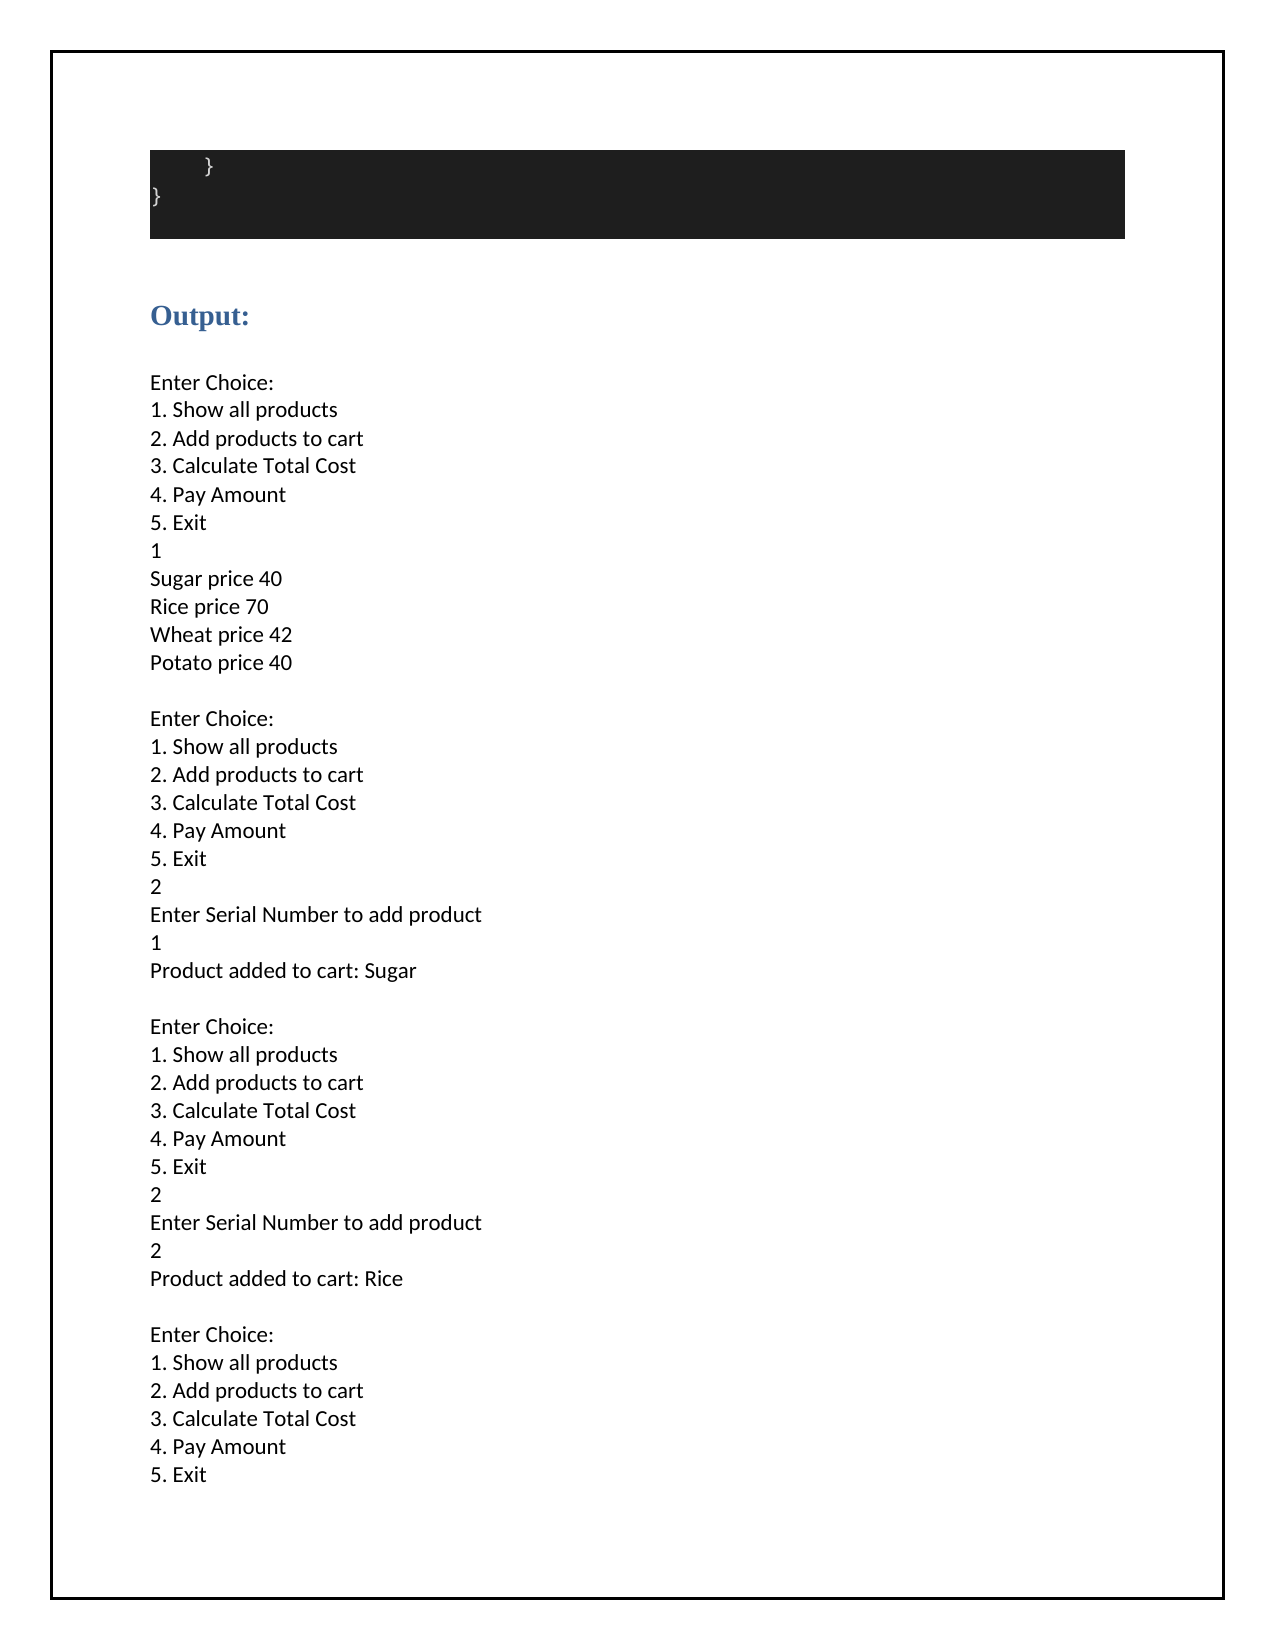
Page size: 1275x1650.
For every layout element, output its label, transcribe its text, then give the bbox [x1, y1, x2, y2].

text Enter Choice: [150, 1320, 1125, 1348]
text 4. Pay Amount [150, 1124, 1125, 1152]
text 2. Add products to cart [150, 760, 1125, 788]
text 2 [150, 872, 1125, 900]
subtitle Output: [150, 298, 1125, 331]
text 4. Pay Amount [150, 480, 1125, 508]
text 3. Calculate Total Cost [150, 1096, 1125, 1124]
text Enter Choice: [150, 368, 1125, 396]
text 1. Show all products [150, 396, 1125, 424]
text Sugar price 40 [150, 564, 1125, 592]
text Product added to cart: Rice [150, 1264, 1125, 1292]
text 1 [150, 536, 1125, 564]
text Enter Choice: [150, 704, 1125, 732]
text Wheat price 42 [150, 620, 1125, 648]
text 3. Calculate Total Cost [150, 788, 1125, 816]
text } [150, 180, 1125, 209]
text 2 [150, 1236, 1125, 1264]
text 4. Pay Amount [150, 816, 1125, 844]
text 5. Exit [150, 1152, 1125, 1180]
text 5. Exit [150, 508, 1125, 536]
text 2 [150, 1180, 1125, 1208]
text } [150, 150, 1125, 180]
text 1 [150, 928, 1125, 956]
text Enter Serial Number to add product [150, 900, 1125, 928]
text 4. Pay Amount [150, 1432, 1125, 1460]
text Enter Choice: [150, 1012, 1125, 1040]
text Rice price 70 [150, 592, 1125, 620]
text 5. Exit [150, 844, 1125, 872]
text Enter Serial Number to add product [150, 1208, 1125, 1236]
text 2. Add products to cart [150, 1068, 1125, 1096]
text 3. Calculate Total Cost [150, 1404, 1125, 1432]
text 1. Show all products [150, 732, 1125, 760]
text Potato price 40 [150, 648, 1125, 676]
text Product added to cart: Sugar [150, 956, 1125, 984]
text 1. Show all products [150, 1348, 1125, 1376]
text 1. Show all products [150, 1040, 1125, 1068]
text 2. Add products to cart [150, 1376, 1125, 1404]
text 2. Add products to cart [150, 424, 1125, 452]
text 5. Exit [150, 1460, 1125, 1488]
text 3. Calculate Total Cost [150, 452, 1125, 480]
